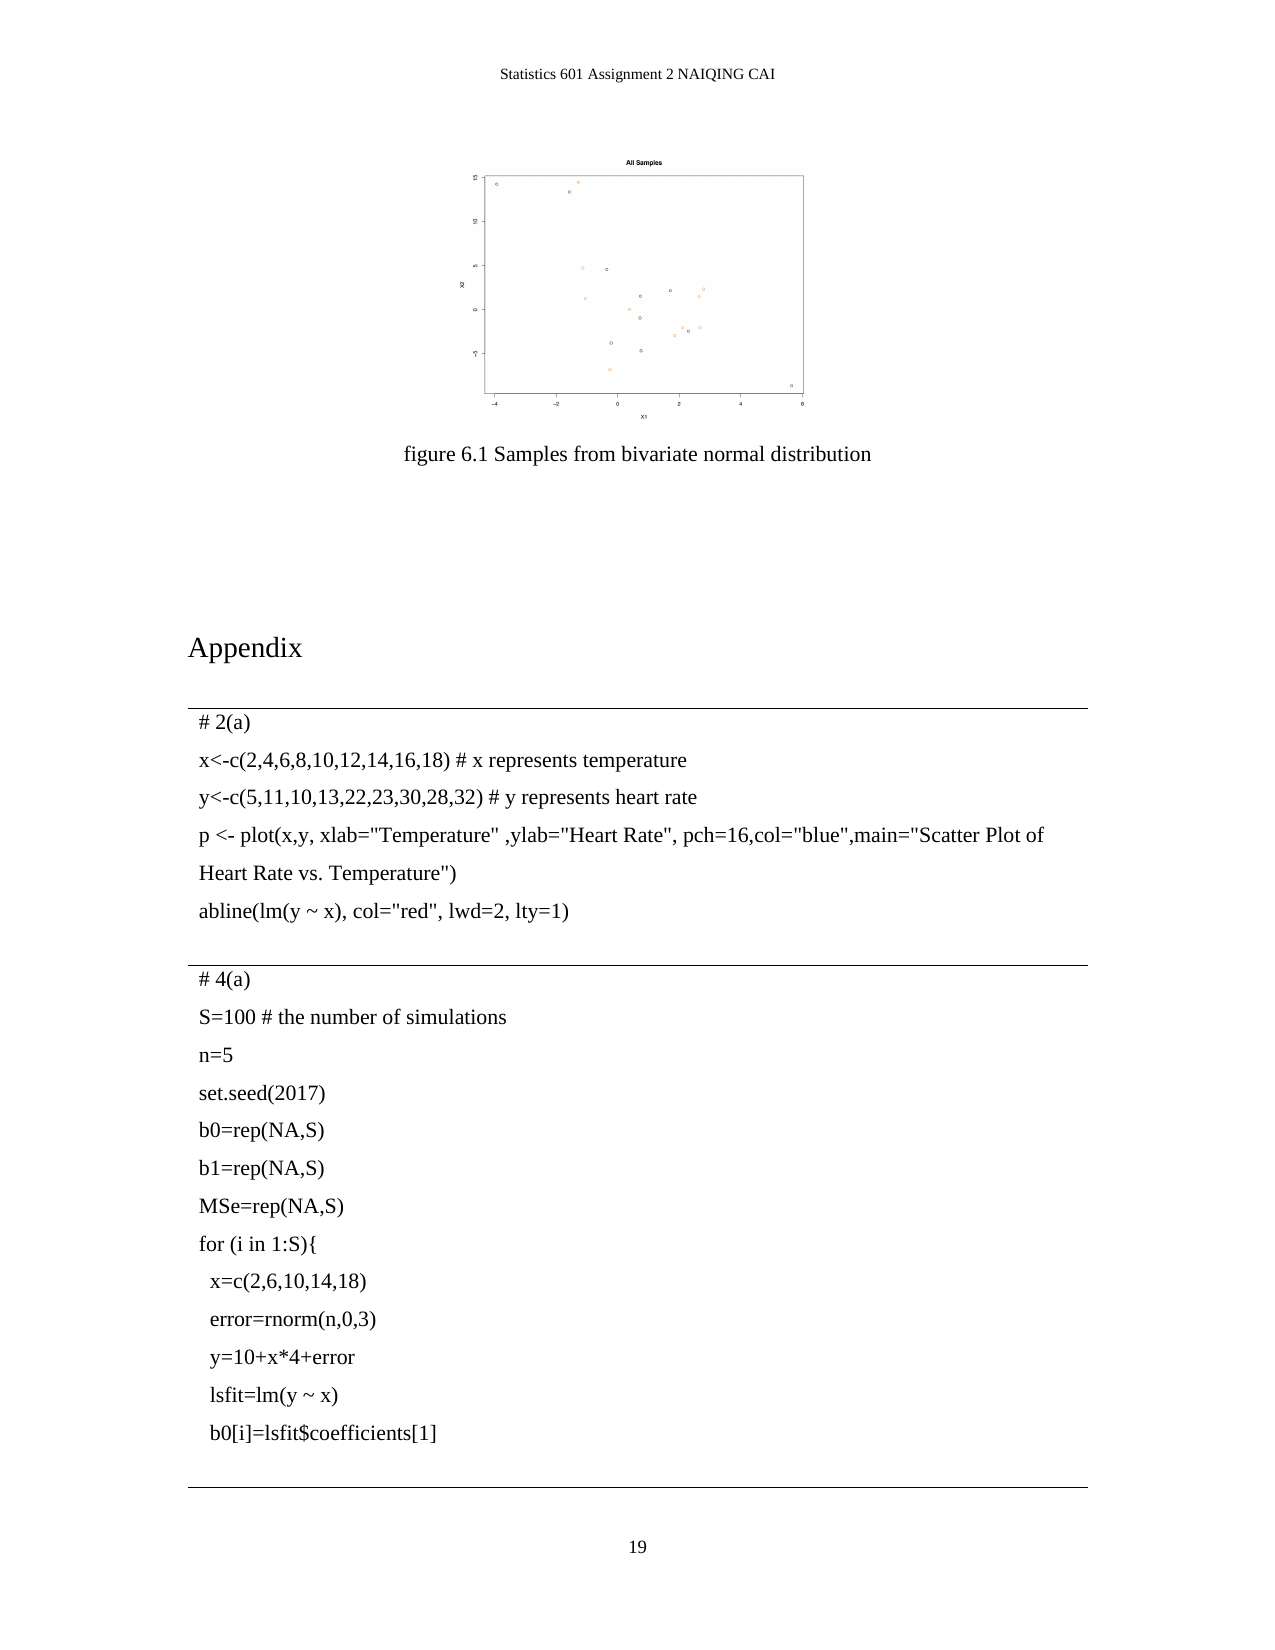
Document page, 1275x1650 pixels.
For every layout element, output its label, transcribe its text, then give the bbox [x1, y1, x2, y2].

text figure 6.1 Samples from bivariate normal distribution [187, 441, 1087, 466]
text Appendix [187, 630, 1087, 663]
table_header # 2(a) x<-c(2,4,6,8,10,12,14,16,18) # x represents temperature y<-c(5,11,10,13,22,23,30,28,32) # y represents heart rate p <- plot(x,y, xlab="Temperature" ,ylab="Heart Rate", pch=16,col="blue",main="Scatter Plot of Heart Rate vs. Temperature") abline(lm(y ~ x), col="red", lwd=2, lty=1) [188, 709, 1087, 965]
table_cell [188, 966, 1087, 1487]
